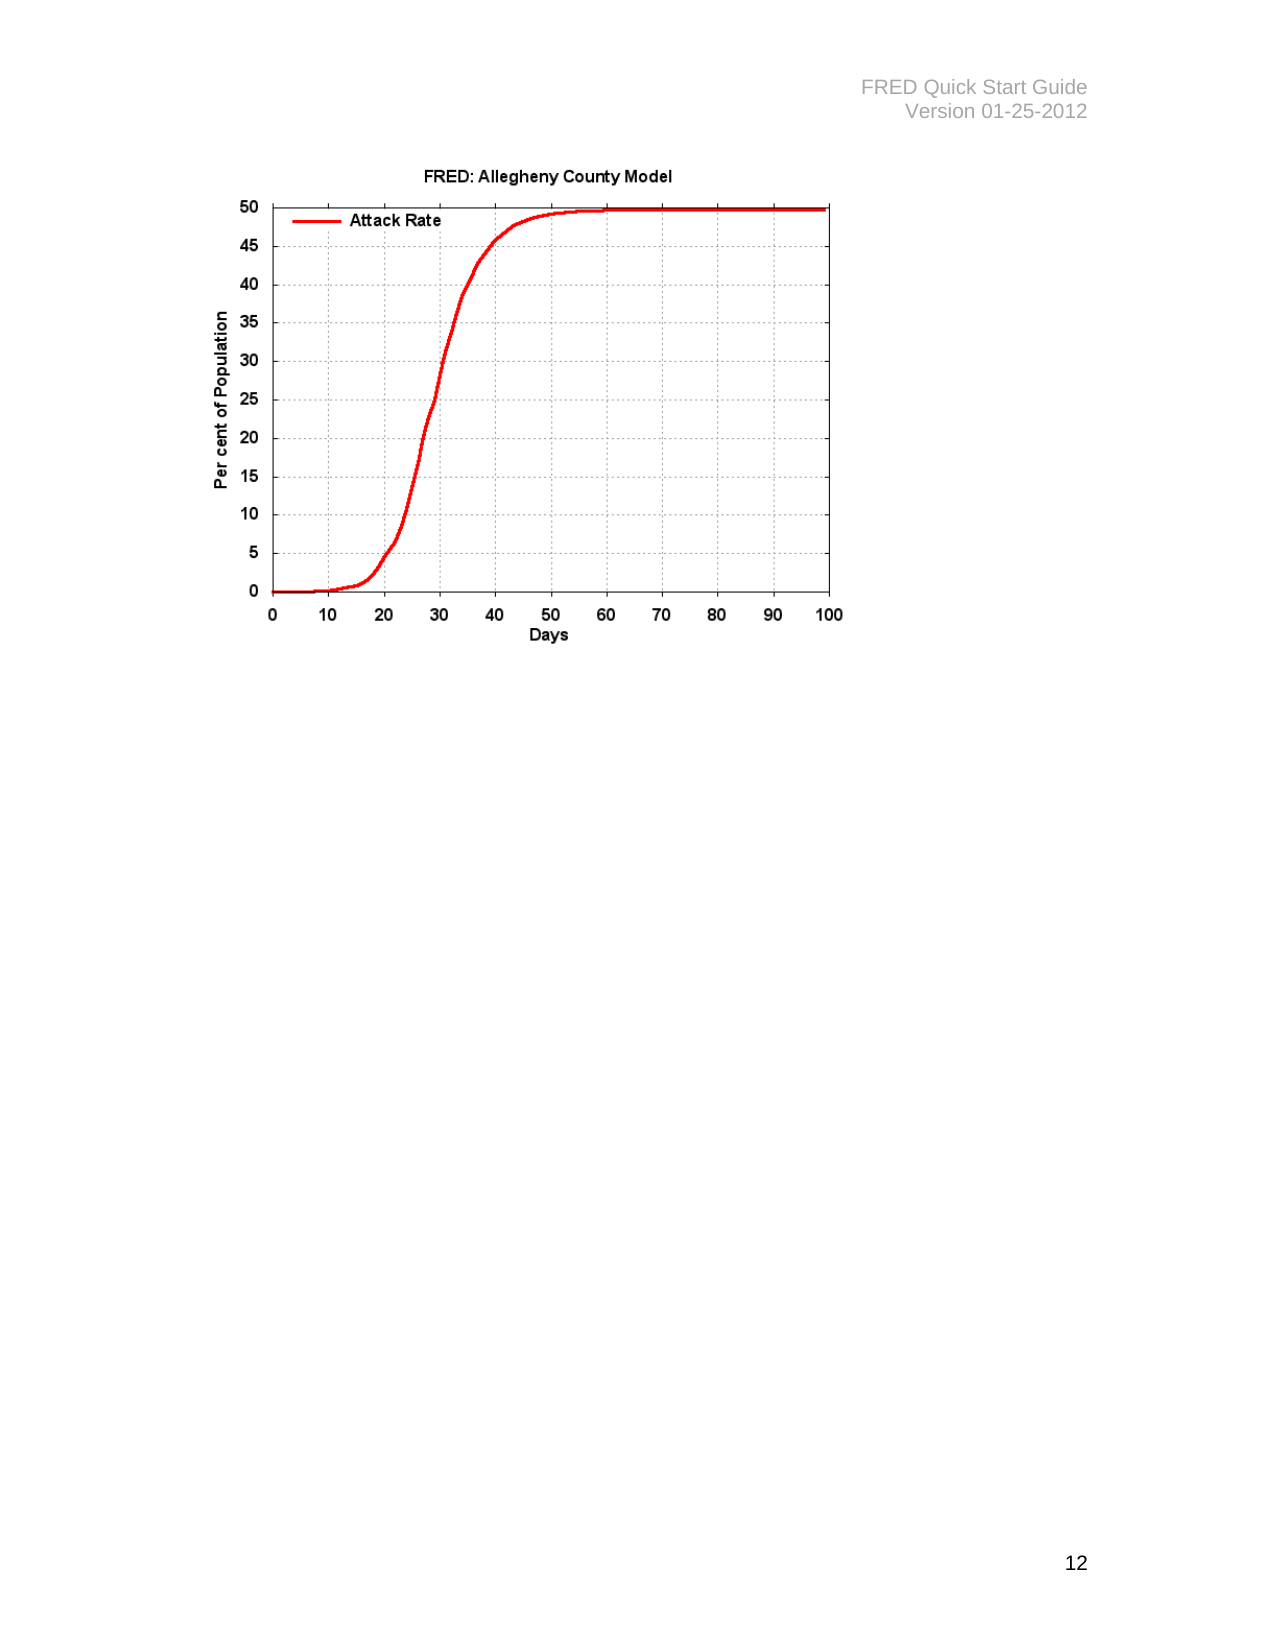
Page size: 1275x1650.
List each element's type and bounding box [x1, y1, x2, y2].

picture [187, 150, 855, 650]
